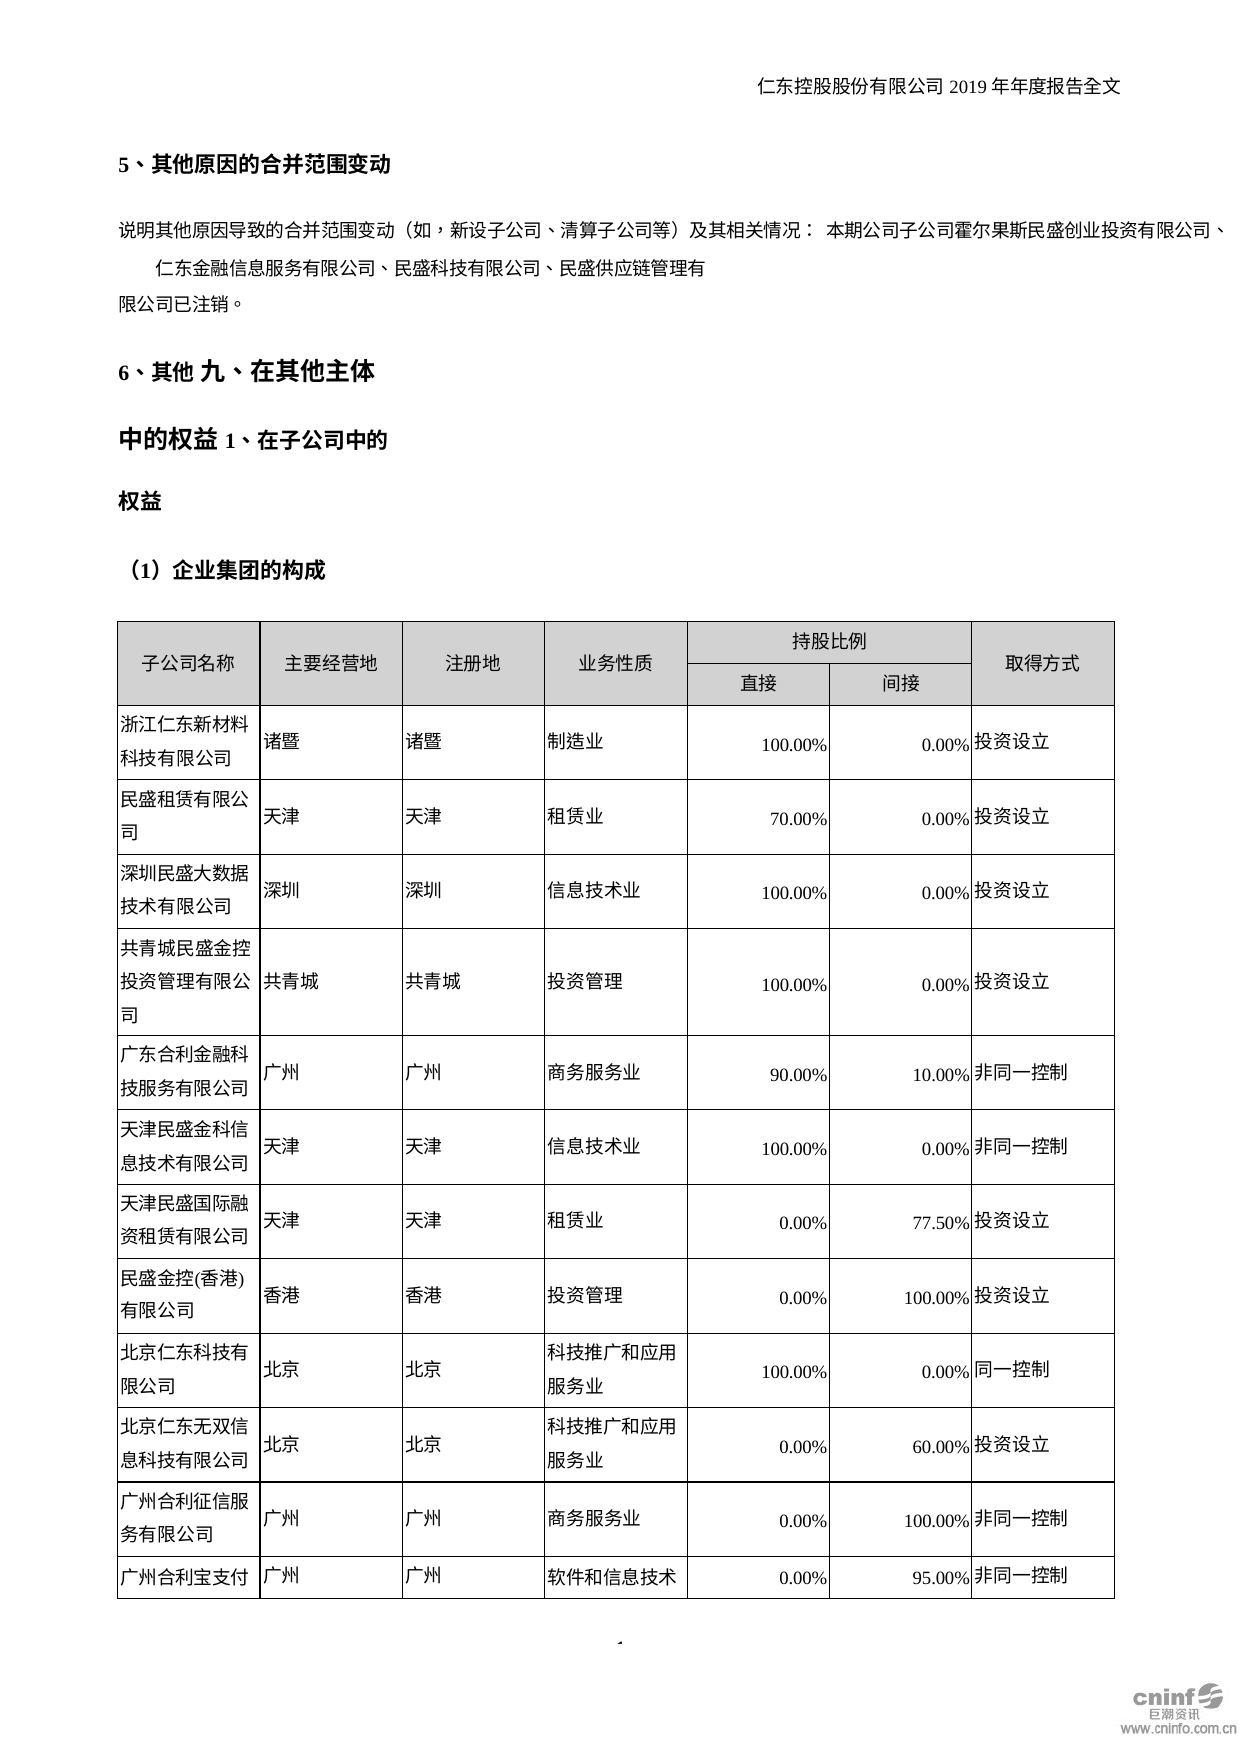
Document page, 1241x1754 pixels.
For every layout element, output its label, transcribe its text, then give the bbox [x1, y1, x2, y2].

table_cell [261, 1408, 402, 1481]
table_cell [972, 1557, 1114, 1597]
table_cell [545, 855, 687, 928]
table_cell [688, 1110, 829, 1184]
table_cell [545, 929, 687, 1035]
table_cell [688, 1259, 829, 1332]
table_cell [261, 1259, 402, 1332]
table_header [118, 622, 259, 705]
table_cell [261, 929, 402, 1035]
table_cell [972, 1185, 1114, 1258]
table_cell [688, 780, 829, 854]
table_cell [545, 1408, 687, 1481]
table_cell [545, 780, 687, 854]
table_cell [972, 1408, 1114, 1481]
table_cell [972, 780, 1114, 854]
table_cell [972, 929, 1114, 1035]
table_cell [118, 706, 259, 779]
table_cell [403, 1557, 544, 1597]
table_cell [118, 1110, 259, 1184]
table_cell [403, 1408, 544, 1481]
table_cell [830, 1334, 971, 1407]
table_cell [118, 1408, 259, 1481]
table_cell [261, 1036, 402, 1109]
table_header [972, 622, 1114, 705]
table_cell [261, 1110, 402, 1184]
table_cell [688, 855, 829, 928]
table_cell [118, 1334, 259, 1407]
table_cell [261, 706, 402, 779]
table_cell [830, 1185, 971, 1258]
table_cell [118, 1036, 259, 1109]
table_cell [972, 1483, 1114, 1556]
text 限公司已注销。 [118, 292, 1240, 316]
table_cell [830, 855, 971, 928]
picture [1115, 1680, 1240, 1737]
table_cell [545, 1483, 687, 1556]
text 说明其他原因导致的合并范围变动（如，新设子公司、清算子公司等）及其相关情况： 本期公司子公司霍尔果斯民盛创业投资有限公司、仁东金融信息服务有限公司、民盛科技有限公司、民盛供应链管理有 [118, 218, 1240, 280]
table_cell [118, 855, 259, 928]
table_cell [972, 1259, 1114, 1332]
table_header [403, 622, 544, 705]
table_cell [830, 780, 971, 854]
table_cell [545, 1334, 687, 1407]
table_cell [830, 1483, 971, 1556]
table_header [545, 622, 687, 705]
subtitle 5、其他原因的合并范围变动 [118, 149, 1240, 179]
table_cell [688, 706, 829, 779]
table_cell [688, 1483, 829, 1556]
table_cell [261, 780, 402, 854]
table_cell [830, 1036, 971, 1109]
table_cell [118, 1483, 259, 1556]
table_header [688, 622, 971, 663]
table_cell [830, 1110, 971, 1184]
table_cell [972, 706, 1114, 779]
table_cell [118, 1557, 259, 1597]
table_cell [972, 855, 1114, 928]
subtitle （1）企业集团的构成 [118, 555, 1240, 584]
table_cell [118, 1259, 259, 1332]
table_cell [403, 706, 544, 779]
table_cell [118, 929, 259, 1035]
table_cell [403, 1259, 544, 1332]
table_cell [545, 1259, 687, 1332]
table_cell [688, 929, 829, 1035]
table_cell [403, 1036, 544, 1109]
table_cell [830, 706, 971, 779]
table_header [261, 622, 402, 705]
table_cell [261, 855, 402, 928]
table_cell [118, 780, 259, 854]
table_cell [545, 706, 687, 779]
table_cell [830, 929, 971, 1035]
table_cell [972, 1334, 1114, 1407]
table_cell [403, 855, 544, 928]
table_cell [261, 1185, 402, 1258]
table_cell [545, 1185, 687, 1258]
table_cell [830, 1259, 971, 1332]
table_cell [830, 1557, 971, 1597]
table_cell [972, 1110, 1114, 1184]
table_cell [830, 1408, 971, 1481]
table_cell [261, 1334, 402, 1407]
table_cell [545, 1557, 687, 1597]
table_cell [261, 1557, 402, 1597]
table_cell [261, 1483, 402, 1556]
text 6、其他 九、在其他主体中的权益 1、在子公司中的权益 [118, 353, 396, 516]
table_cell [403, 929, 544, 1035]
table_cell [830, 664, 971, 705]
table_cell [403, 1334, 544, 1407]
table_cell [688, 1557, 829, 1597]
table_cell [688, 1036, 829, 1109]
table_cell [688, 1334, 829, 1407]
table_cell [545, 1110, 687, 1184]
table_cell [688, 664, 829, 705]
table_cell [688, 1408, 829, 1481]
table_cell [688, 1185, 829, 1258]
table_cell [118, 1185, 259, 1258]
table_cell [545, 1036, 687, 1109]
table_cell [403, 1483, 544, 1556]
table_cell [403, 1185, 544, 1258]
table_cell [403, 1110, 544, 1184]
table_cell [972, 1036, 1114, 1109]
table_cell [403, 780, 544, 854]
